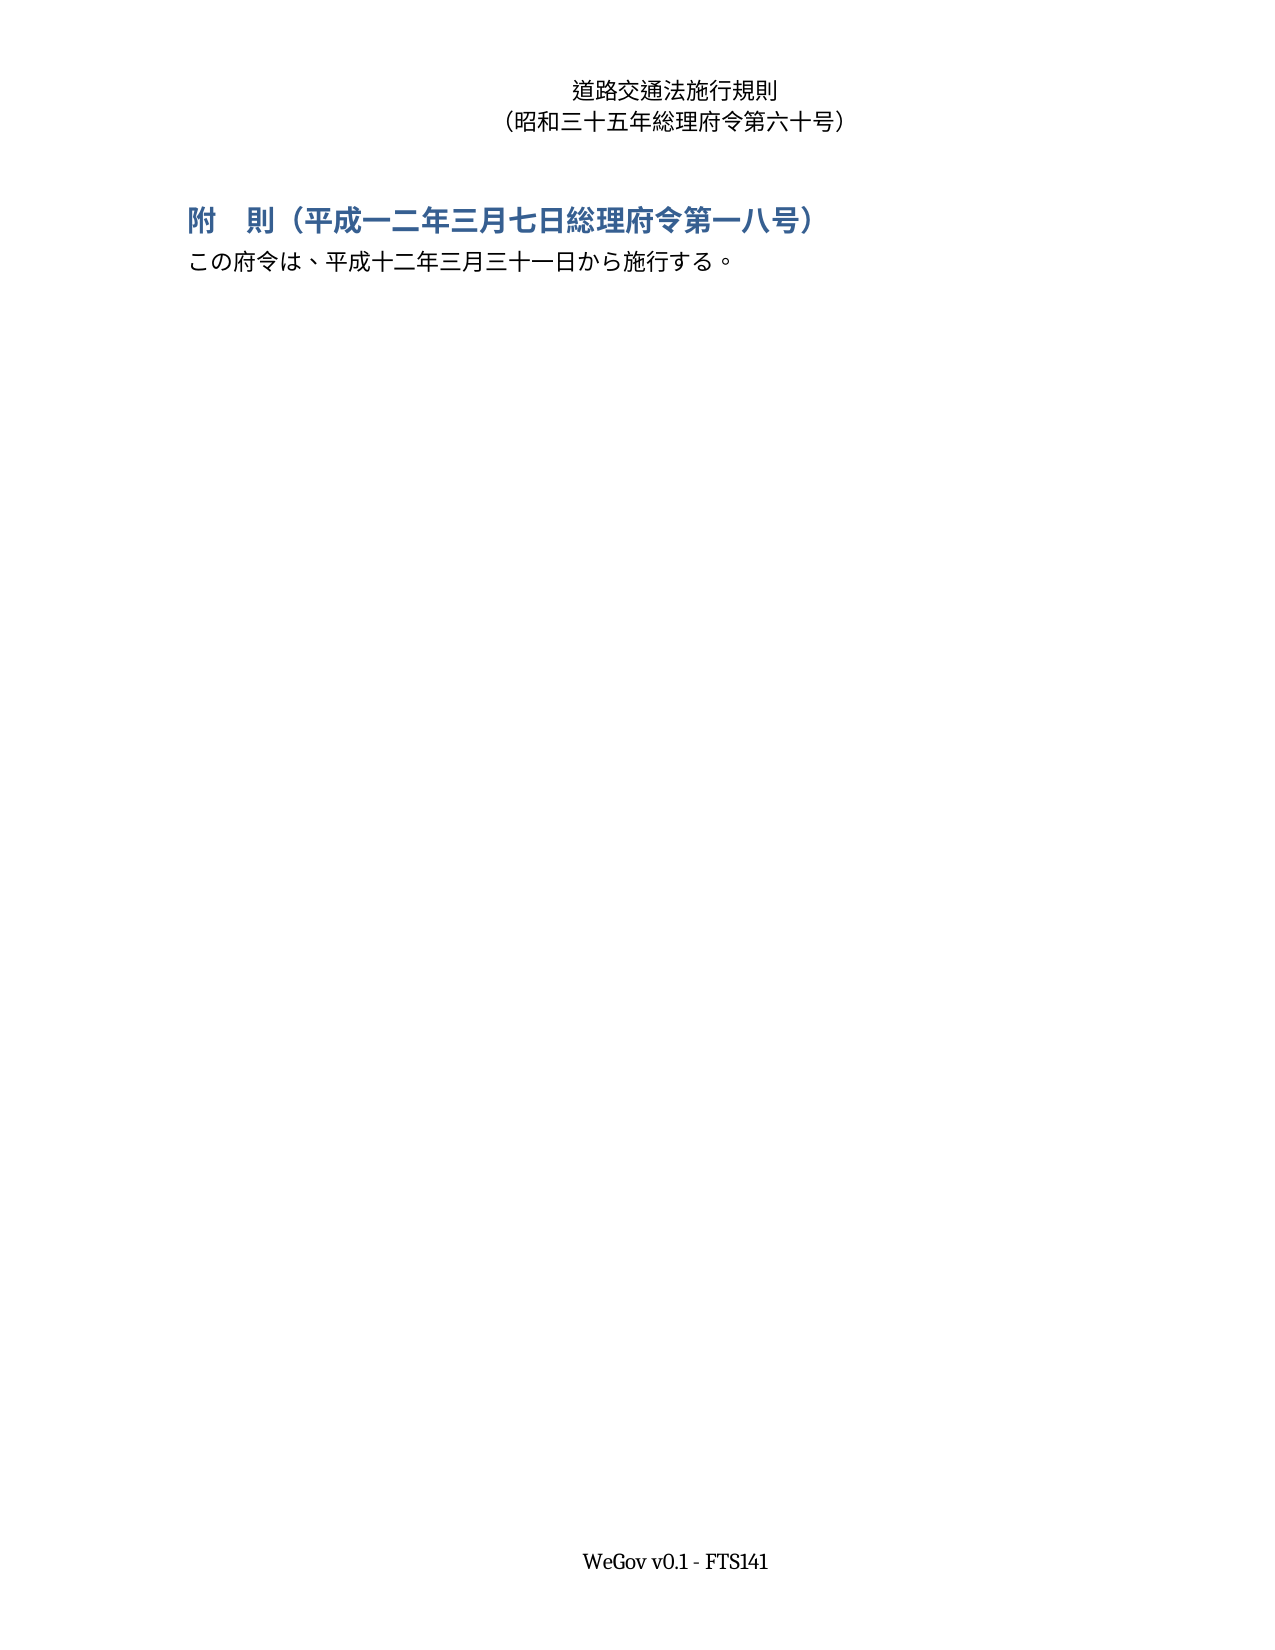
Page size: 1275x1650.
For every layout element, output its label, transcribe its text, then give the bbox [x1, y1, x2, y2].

subtitle 附 則（平成一二年三月七日総理府令第一八号） [187, 200, 1087, 240]
text この府令は、平成十二年三月三十一日から施行する。 [187, 246, 1087, 277]
